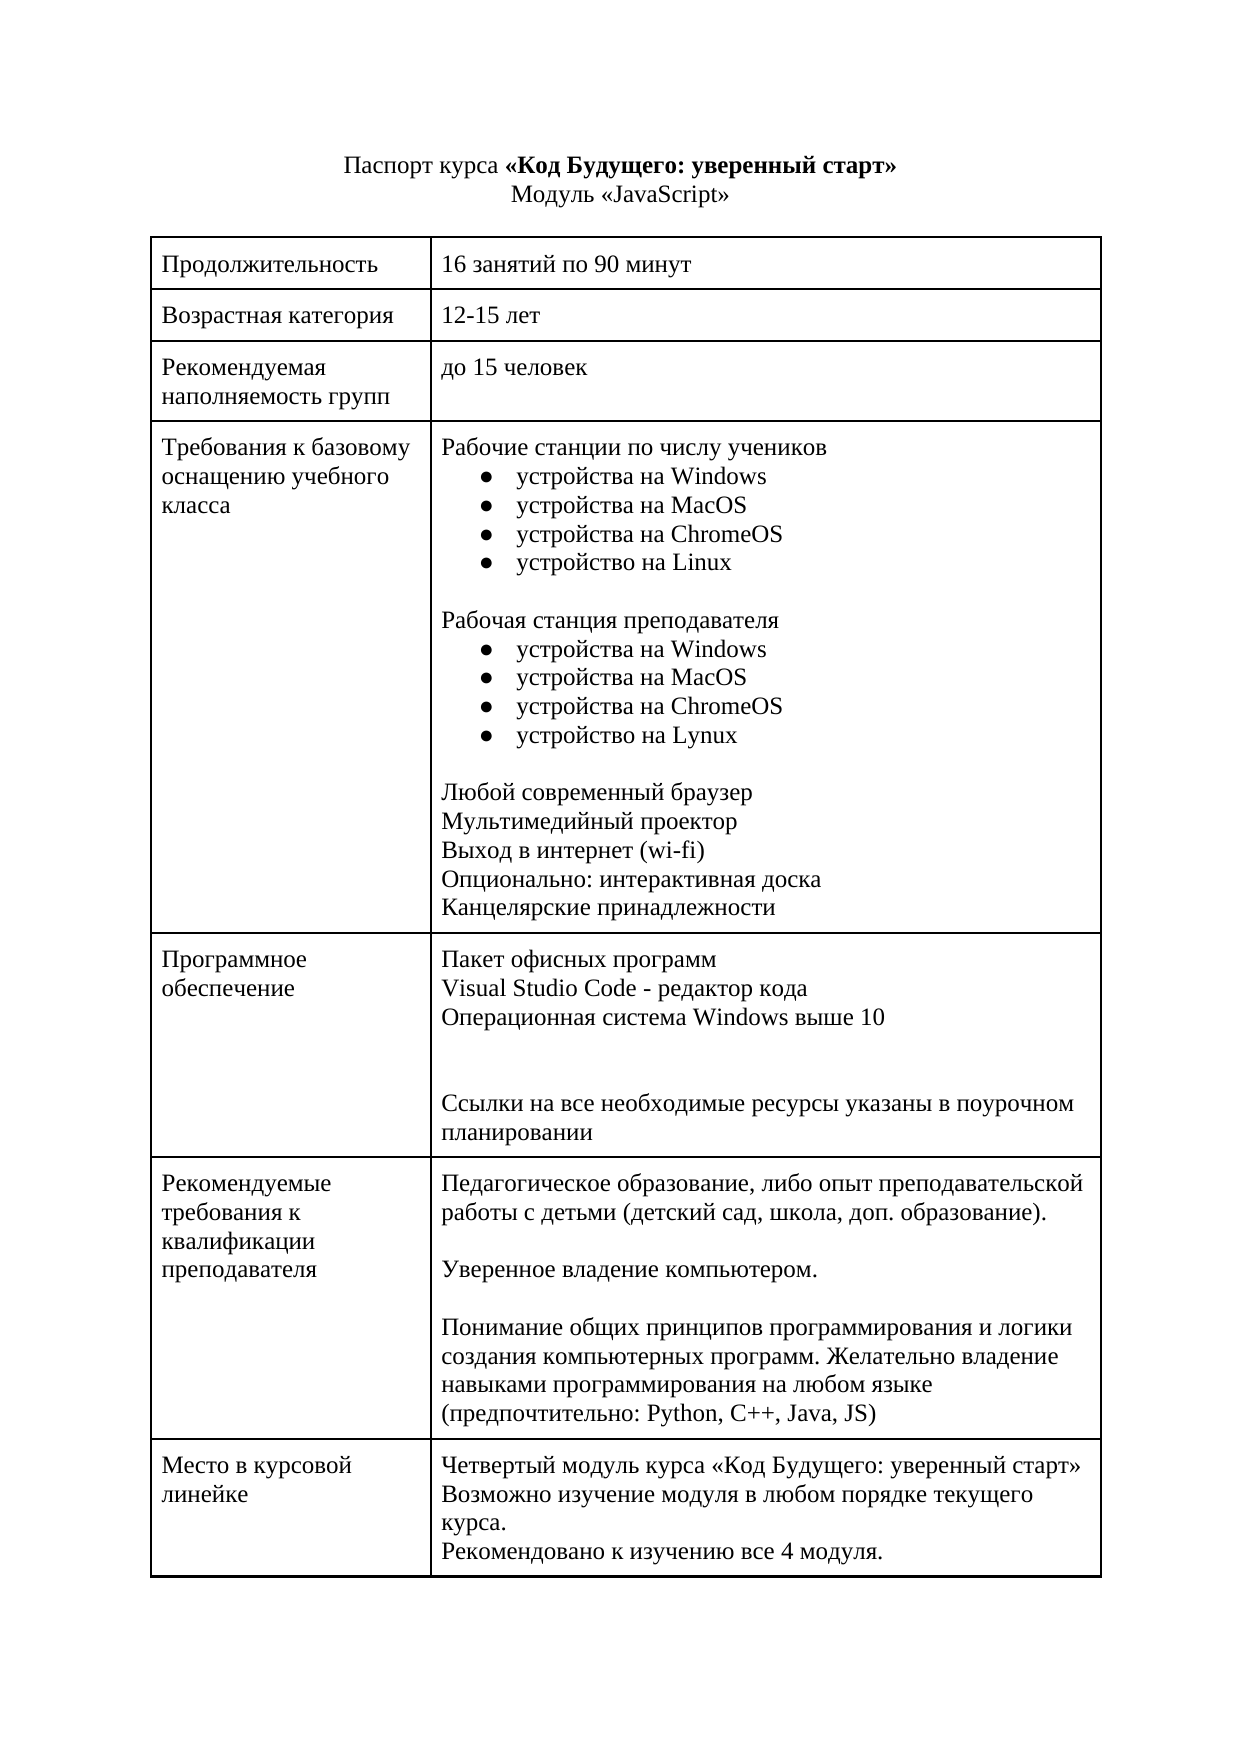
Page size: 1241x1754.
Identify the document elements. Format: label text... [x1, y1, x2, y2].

table_cell Рабочие станции по числу учеников устройства на Windows устройства на MacOS устройства на ChromeOS устройство на Linux Рабочая станция преподавателя устройства на Windows устройства на MacOS устройства на ChromeOS устройство на Lynux Любой современный браузер Мультимедийный проектор Выход в интернет (wi-fi) Опционально: интерактивная доска Канцелярские принадлежности [432, 422, 1100, 932]
table_cell Рекомендуемая наполняемость групп [152, 342, 430, 420]
table_cell Требования к базовому оснащению учебного класса [152, 422, 430, 932]
table_header 16 занятий по 90 минут [432, 238, 1100, 288]
text Паспорт курса «Код Будущего: уверенный старт» [150, 150, 1090, 179]
table_cell Возрастная категория [152, 290, 430, 339]
table_cell до 15 человек [432, 342, 1100, 420]
table_cell 12-15 лет [432, 290, 1100, 339]
table_cell Программное обеспечение [152, 934, 430, 1156]
table_header Продолжительность [152, 238, 430, 288]
table_cell Пакет офисных программ Visual Studio Code - редактор кода Операционная система Windows выше 10 Ссылки на все необходимые ресурсы указаны в поурочном планировании [432, 934, 1100, 1156]
text Модуль «JavaScript» [150, 179, 1090, 207]
table_cell Педагогическое образование, либо опыт преподавательской работы с детьми (детский сад, школа, доп. образование). Уверенное владение компьютером. Понимание общих принципов программирования и логики создания компьютерных программ. Желательно владение навыками программирования на любом языке (предпочтительно: Python, C++, Java, JS) [432, 1158, 1100, 1437]
table_cell Четвертый модуль курса «Код Будущего: уверенный старт» Возможно изучение модуля в любом порядке текущего курса. Рекомендовано к изучению все 4 модуля. [432, 1440, 1100, 1575]
table_cell Рекомендуемые требования к квалификации преподавателя [152, 1158, 430, 1437]
table_cell Место в курсовой линейке [152, 1440, 430, 1575]
